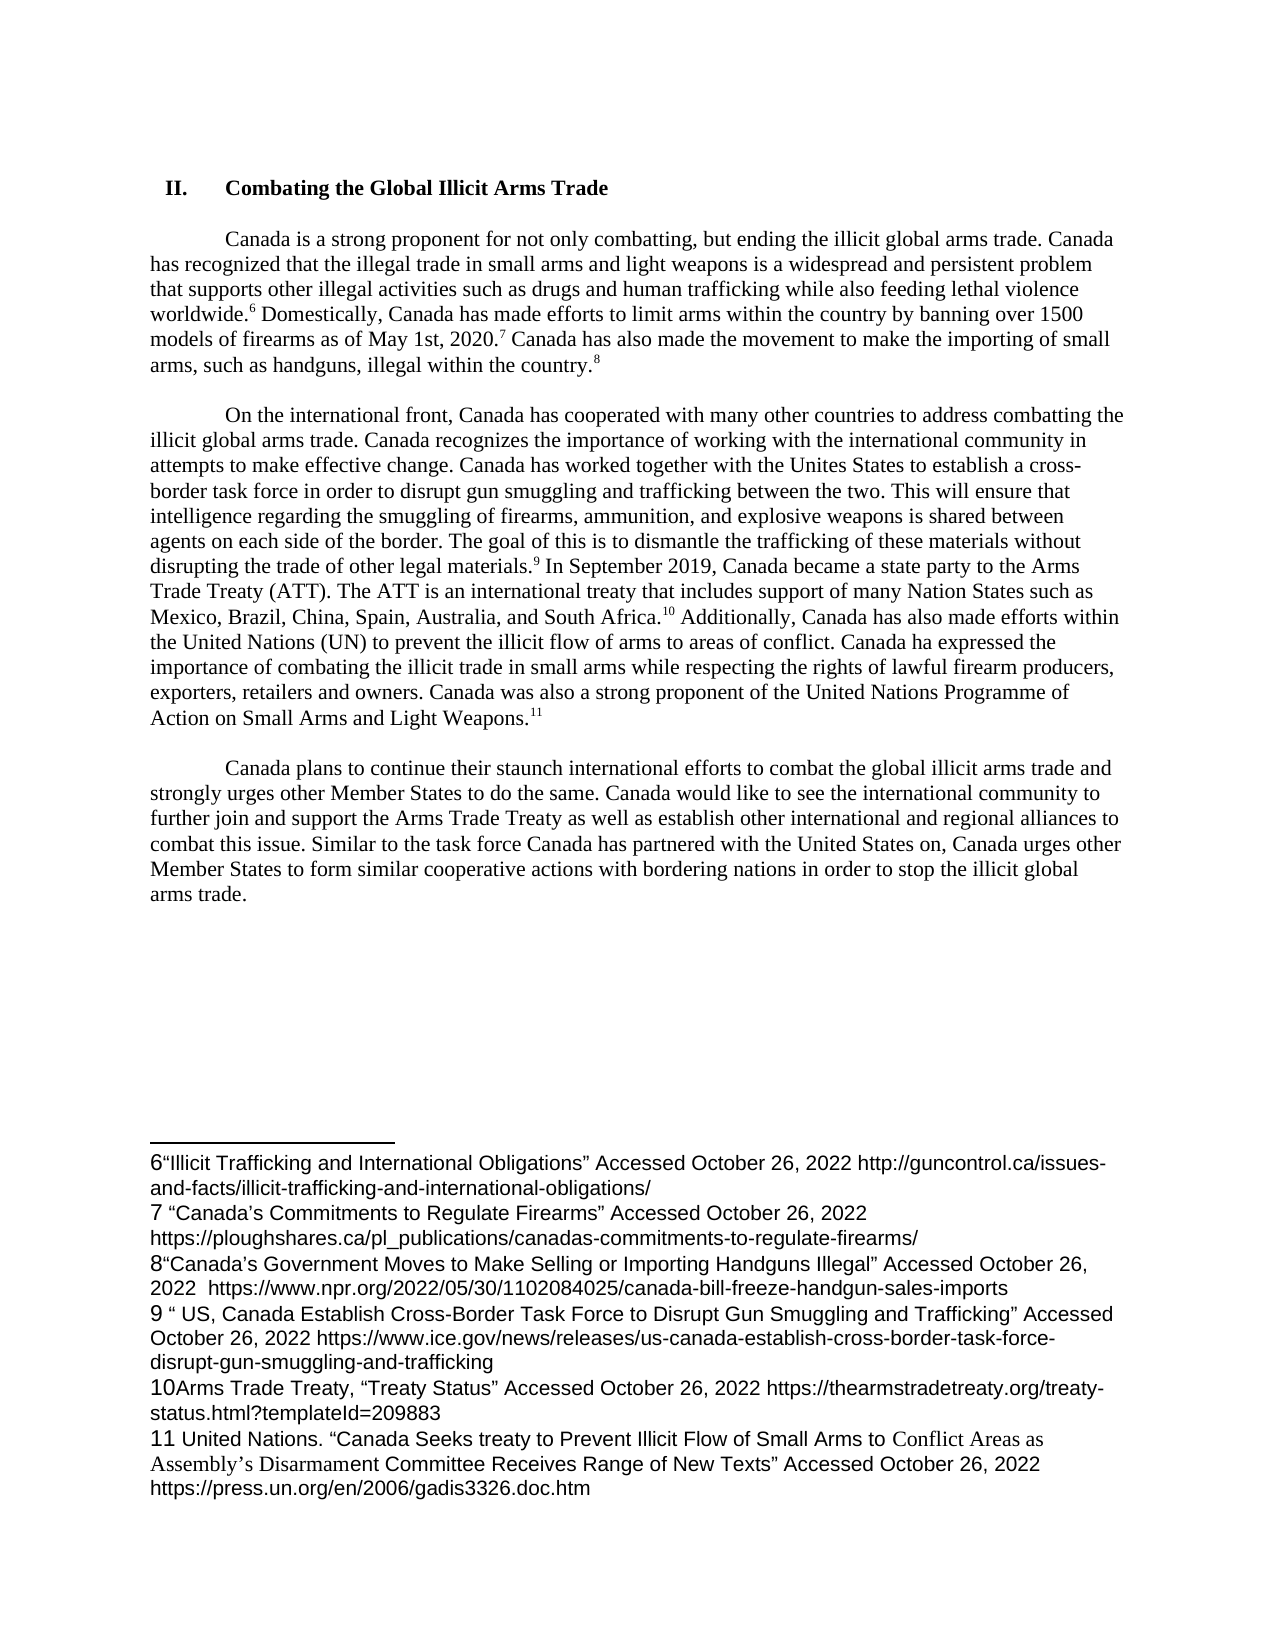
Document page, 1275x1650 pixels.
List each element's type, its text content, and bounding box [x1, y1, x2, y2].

text Canada is a strong proponent for not only combatting, but ending the illicit global arms trade. Canada has recognized that the illegal trade in small arms and light weapons is a widespread and persistent problem that supports other illegal activities such as drugs and human trafficking while also feeding lethal violence worldwide. Domestically, Canada has made efforts to limit arms within the country by banning over 1500 models of firearms as of May 1st, 2020. Canada has also made the movement to make the importing of small arms, such as handguns, illegal within the country. [150, 226, 1125, 377]
list Combating the Global Illicit Arms Trade [187, 175, 1125, 200]
text Canada plans to continue their staunch international efforts to combat the global illicit arms trade and strongly urges other Member States to do the same. Canada would like to see the international community to further join and support the Arms Trade Treaty as well as establish other international and regional alliances to combat this issue. Similar to the task force Canada has partnered with the United States on, Canada urges other Member States to form similar cooperative actions with bordering nations in order to stop the illicit global arms trade. [150, 755, 1125, 906]
text On the international front, Canada has cooperated with many other countries to address combatting the illicit global arms trade. Canada recognizes the importance of working with the international community in attempts to make effective change. Canada has worked together with the Unites States to establish a cross-border task force in order to disrupt gun smuggling and trafficking between the two. This will ensure that intelligence regarding the smuggling of firearms, ammunition, and explosive weapons is shared between agents on each side of the border. The goal of this is to dismantle the trafficking of these materials without disrupting the trade of other legal materials. In September 2019, Canada became a state party to the Arms Trade Treaty (ATT). The ATT is an international treaty that includes support of many Nation States such as Mexico, Brazil, China, Spain, Australia, and South Africa. Additionally, Canada has also made efforts within the United Nations (UN) to prevent the illicit flow of arms to areas of conflict. Canada ha expressed the importance of combating the illicit trade in small arms while respecting the rights of lawful firearm producers, exporters, retailers and owners. Canada was also a strong proponent of the United Nations Programme of Action on Small Arms and Light Weapons. [150, 402, 1125, 730]
